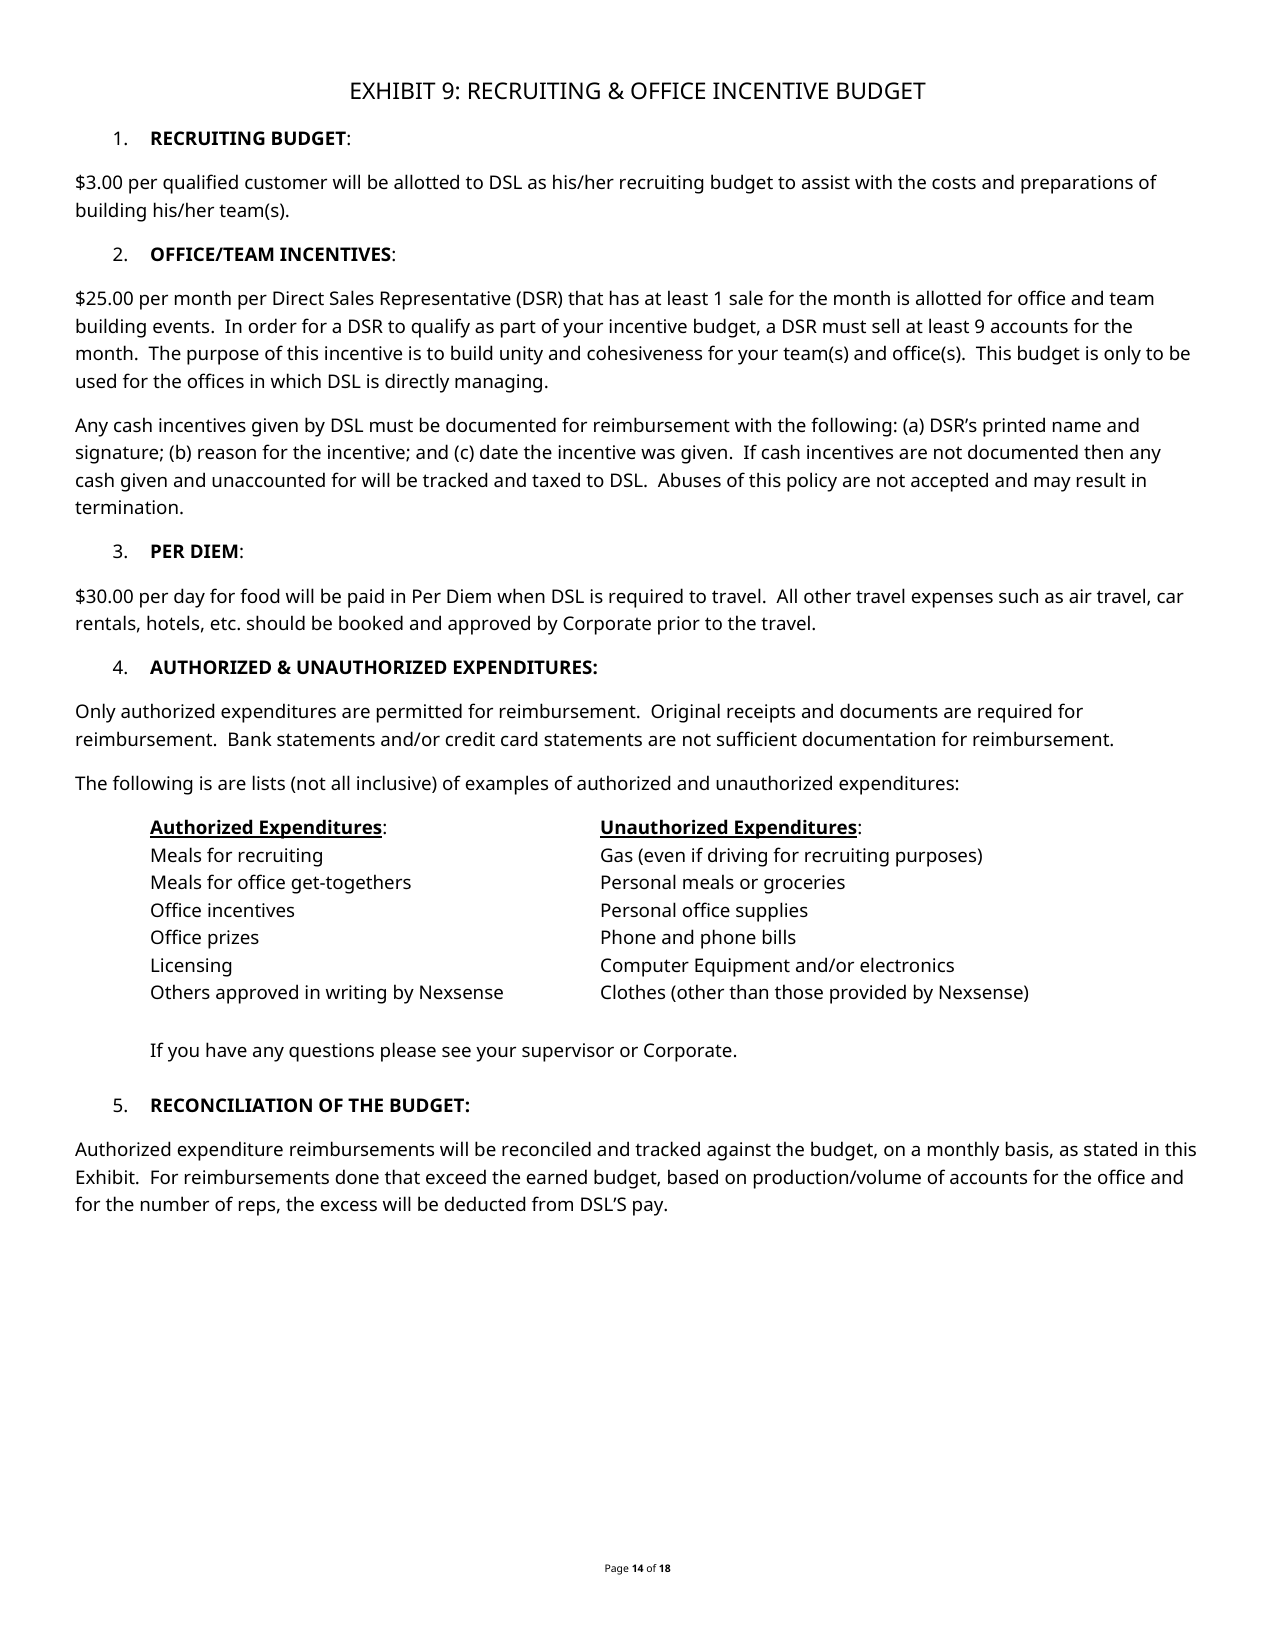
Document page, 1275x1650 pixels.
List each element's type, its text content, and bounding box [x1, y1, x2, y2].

text Any cash incentives given by DSL must be documented for reimbursement with the following: (a) DSR’s printed name and signature; (b) reason for the incentive; and (c) date the incentive was given. If cash incentives are not documented then any cash given and unaccounted for will be tracked and taxed to DSL. Abuses of this policy are not accepted and may result in termination. [75, 412, 1200, 520]
list AUTHORIZED & UNAUTHORIZED EXPENDITURES: [112, 654, 1200, 680]
text $25.00 per month per Direct Sales Representative (DSR) that has at least 1 sale for the month is allotted for office and team building events. In order for a DSR to qualify as part of your incentive budget, a DSR must sell at least 9 accounts for the month. The purpose of this incentive is to build unity and cohesiveness for your team(s) and office(s). This budget is only to be used for the offices in which DSL is directly managing. [75, 285, 1200, 393]
text $30.00 per day for food will be paid in Per Diem when DSL is required to travel. All other travel expenses such as air travel, car rentals, hotels, etc. should be booked and approved by Corporate prior to the travel. [75, 583, 1200, 636]
list PER DIEM: [112, 539, 1200, 564]
list RECRUITING BUDGET: [112, 125, 1200, 151]
list Authorized Expenditures: Unauthorized Expenditures: [150, 814, 1200, 840]
list Meals for office get-togethers Personal meals or groceries [150, 869, 1200, 895]
text Authorized expenditure reimbursements will be reconciled and tracked against the budget, on a monthly basis, as stated in this Exhibit. For reimbursements done that exceed the earned budget, based on production/volume of accounts for the office and for the number of reps, the excess will be deducted from DSL’S pay. [75, 1136, 1200, 1217]
list Licensing Computer Equipment and/or electronics [150, 952, 1200, 978]
text $3.00 per qualified customer will be allotted to DSL as his/her recruiting budget to assist with the costs and preparations of building his/her team(s). [75, 169, 1200, 223]
list If you have any questions please see your supervisor or Corporate. [150, 1037, 1200, 1063]
text EXHIBIT 9: RECRUITING & OFFICE INCENTIVE BUDGET [75, 75, 1200, 106]
text Only authorized expenditures are permitted for reimbursement. Original receipts and documents are required for reimbursement. Bank statements and/or credit card statements are not sufficient documentation for reimbursement. [75, 699, 1200, 752]
list OFFICE/TEAM INCENTIVES: [112, 241, 1200, 267]
list Office prizes Phone and phone bills [150, 924, 1200, 950]
list Office incentives Personal office supplies [150, 897, 1200, 923]
text The following is are lists (not all inclusive) of examples of authorized and unauthorized expenditures: [75, 770, 1200, 796]
list Others approved in writing by Nexsense Clothes (other than those provided by Nexsense) [150, 979, 1200, 1005]
list Meals for recruiting Gas (even if driving for recruiting purposes) [150, 842, 1200, 868]
list RECONCILIATION OF THE BUDGET: [112, 1092, 1200, 1118]
